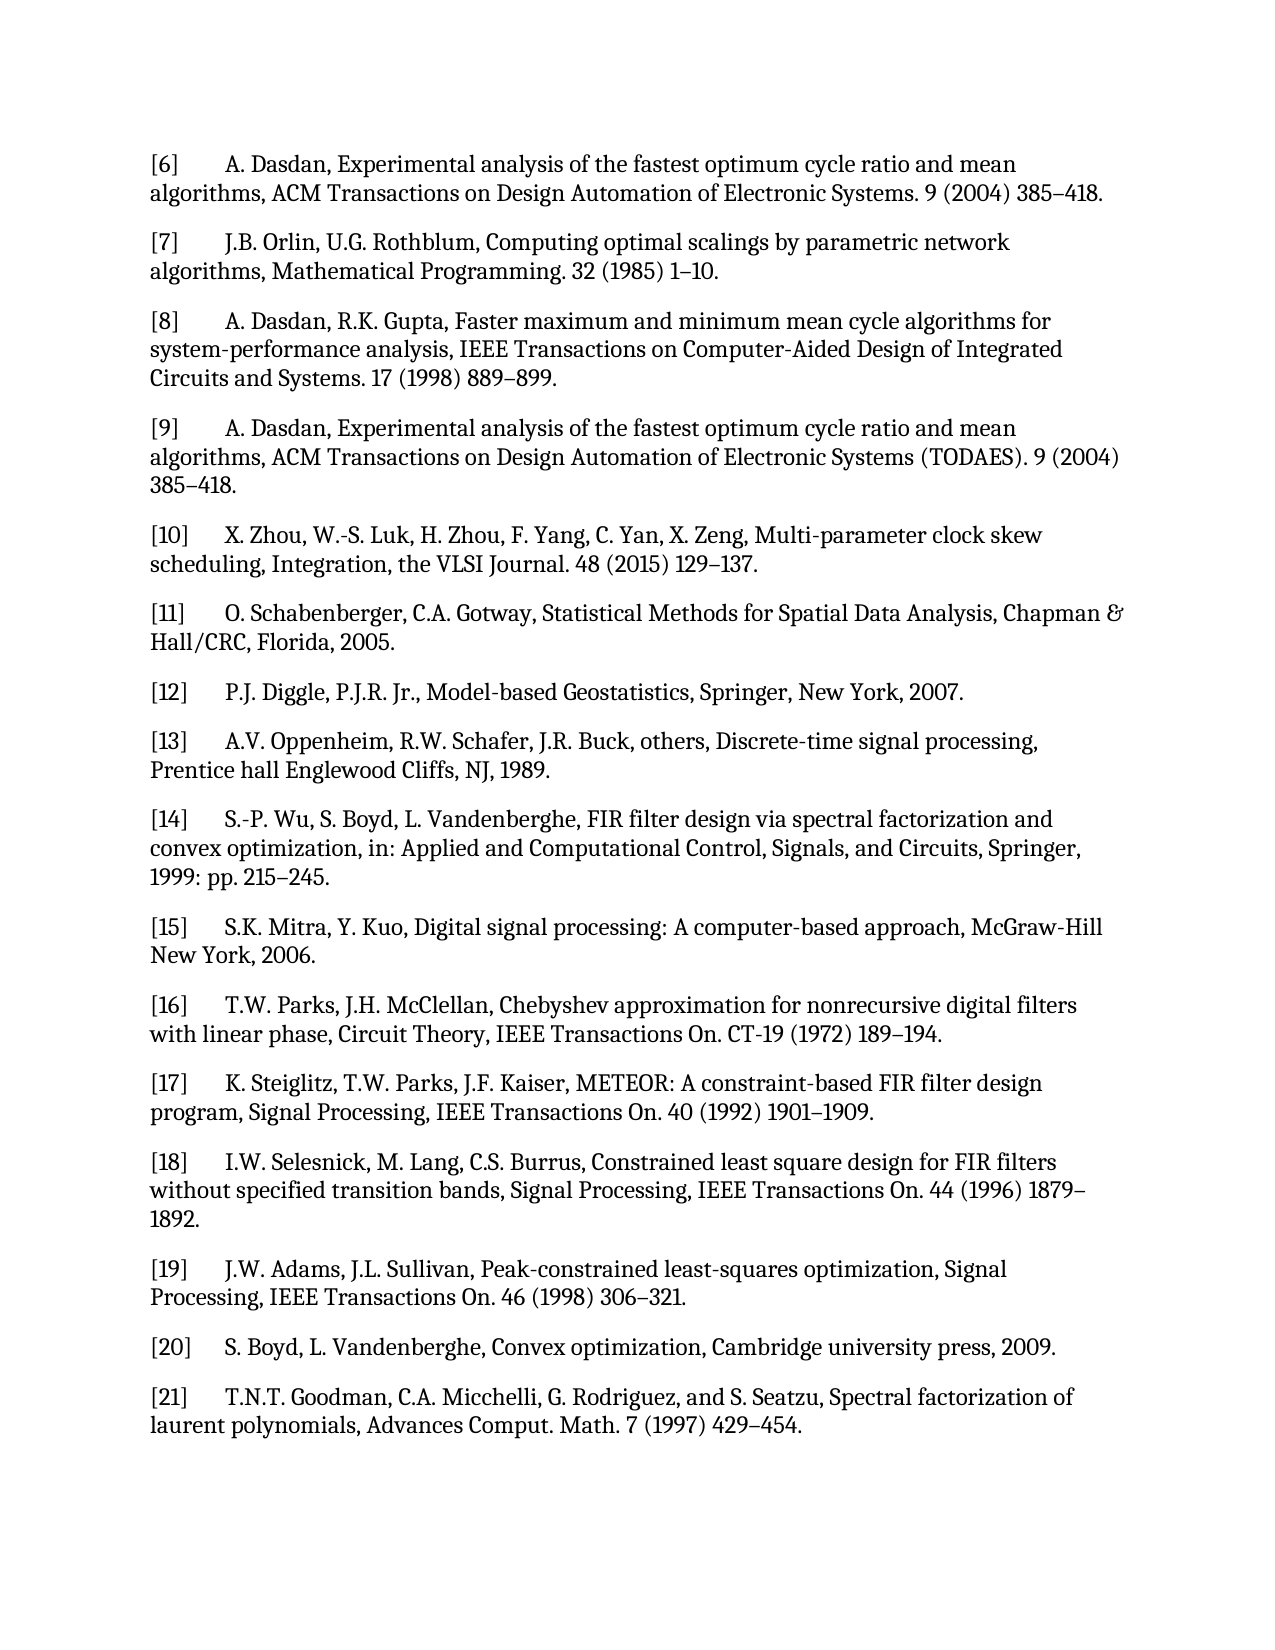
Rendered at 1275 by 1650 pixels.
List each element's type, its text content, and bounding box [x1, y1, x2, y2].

text [7] J.B. Orlin, U.G. Rothblum, Computing optimal scalings by parametric network algorithms, Mathematical Programming. 32 (1985) 1–10. [150, 228, 1125, 286]
text [19] J.W. Adams, J.L. Sullivan, Peak-constrained least-squares optimization, Signal Processing, IEEE Transactions On. 46 (1998) 306–321. [150, 1254, 1125, 1312]
text [16] T.W. Parks, J.H. McClellan, Chebyshev approximation for nonrecursive digital filters with linear phase, Circuit Theory, IEEE Transactions On. CT-19 (1972) 189–194. [150, 991, 1125, 1048]
text [6] A. Dasdan, Experimental analysis of the fastest optimum cycle ratio and mean algorithms, ACM Transactions on Design Automation of Electronic Systems. 9 (2004) 385–418. [150, 150, 1125, 207]
text [21] T.N.T. Goodman, C.A. Micchelli, G. Rodriguez, and S. Seatzu, Spectral factorization of laurent polynomials, Advances Comput. Math. 7 (1997) 429–454. [150, 1382, 1125, 1440]
text [14] S.-P. Wu, S. Boyd, L. Vandenberghe, FIR filter design via spectral factorization and convex optimization, in: Applied and Computational Control, Signals, and Circuits, Springer, 1999: pp. 215–245. [150, 805, 1125, 892]
text [9] A. Dasdan, Experimental analysis of the fastest optimum cycle ratio and mean algorithms, ACM Transactions on Design Automation of Electronic Systems (TODAES). 9 (2004) 385–418. [150, 414, 1125, 500]
text [11] O. Schabenberger, C.A. Gotway, Statistical Methods for Spatial Data Analysis, Chapman & Hall/CRC, Florida, 2005. [150, 599, 1125, 657]
text [10] X. Zhou, W.-S. Luk, H. Zhou, F. Yang, C. Yan, X. Zeng, Multi-parameter clock skew scheduling, Integration, the VLSI Journal. 48 (2015) 129–137. [150, 521, 1125, 578]
text [13] A.V. Oppenheim, R.W. Schafer, J.R. Buck, others, Discrete-time signal processing, Prentice hall Englewood Cliffs, NJ, 1989. [150, 727, 1125, 784]
text [17] K. Steiglitz, T.W. Parks, J.F. Kaiser, METEOR: A constraint-based FIR filter design program, Signal Processing, IEEE Transactions On. 40 (1992) 1901–1909. [150, 1069, 1125, 1127]
text [12] P.J. Diggle, P.J.R. Jr., Model-based Geostatistics, Springer, New York, 2007. [150, 677, 1125, 706]
text [8] A. Dasdan, R.K. Gupta, Faster maximum and minimum mean cycle algorithms for system-performance analysis, IEEE Transactions on Computer-Aided Design of Integrated Circuits and Systems. 17 (1998) 889–899. [150, 307, 1125, 393]
text [20] S. Boyd, L. Vandenberghe, Convex optimization, Cambridge university press, 2009. [150, 1333, 1125, 1362]
text [15] S.K. Mitra, Y. Kuo, Digital signal processing: A computer-based approach, McGraw-Hill New York, 2006. [150, 912, 1125, 970]
text [18] I.W. Selesnick, M. Lang, C.S. Burrus, Constrained least square design for FIR filters without specified transition bands, Signal Processing, IEEE Transactions On. 44 (1996) 1879–1892. [150, 1147, 1125, 1234]
